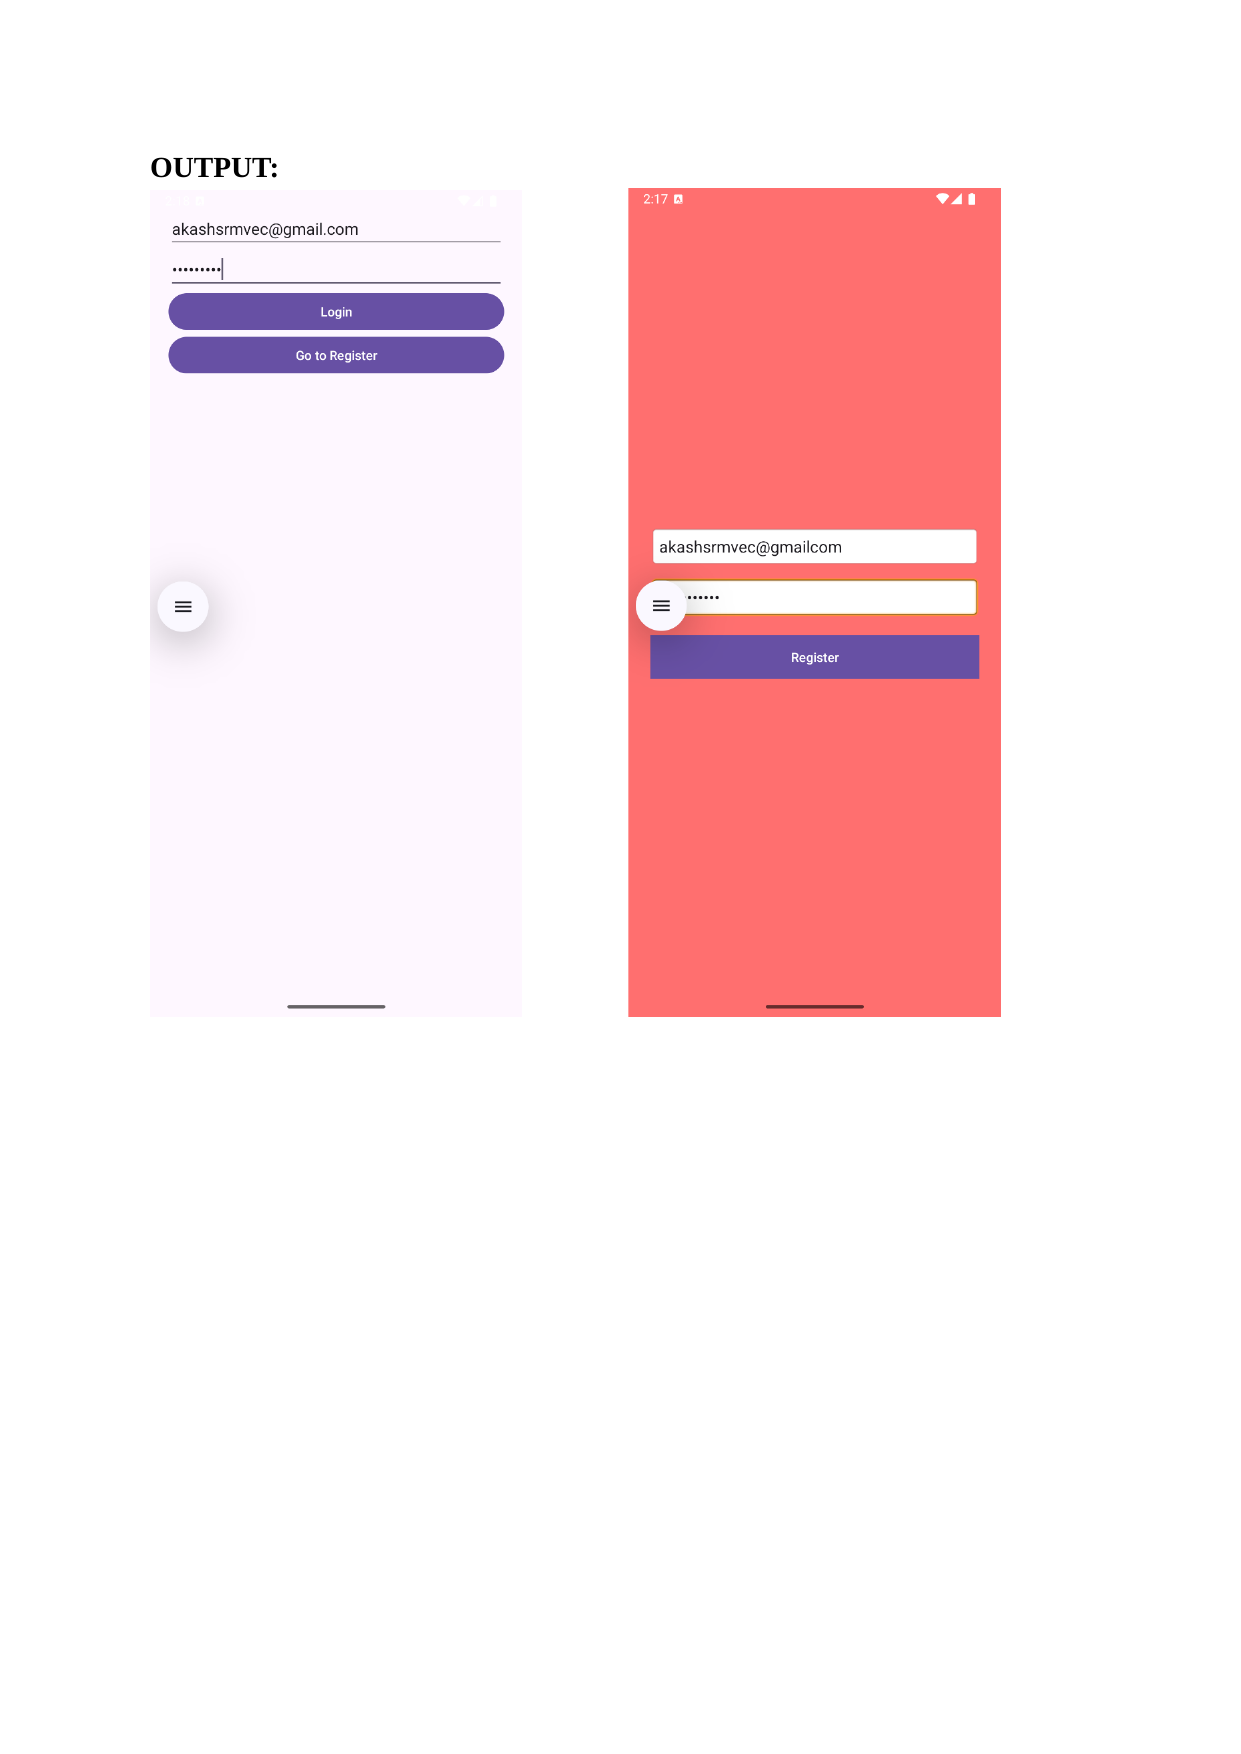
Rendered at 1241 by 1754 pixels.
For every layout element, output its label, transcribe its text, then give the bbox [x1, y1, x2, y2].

picture [628, 188, 1001, 1017]
picture [150, 190, 522, 1017]
